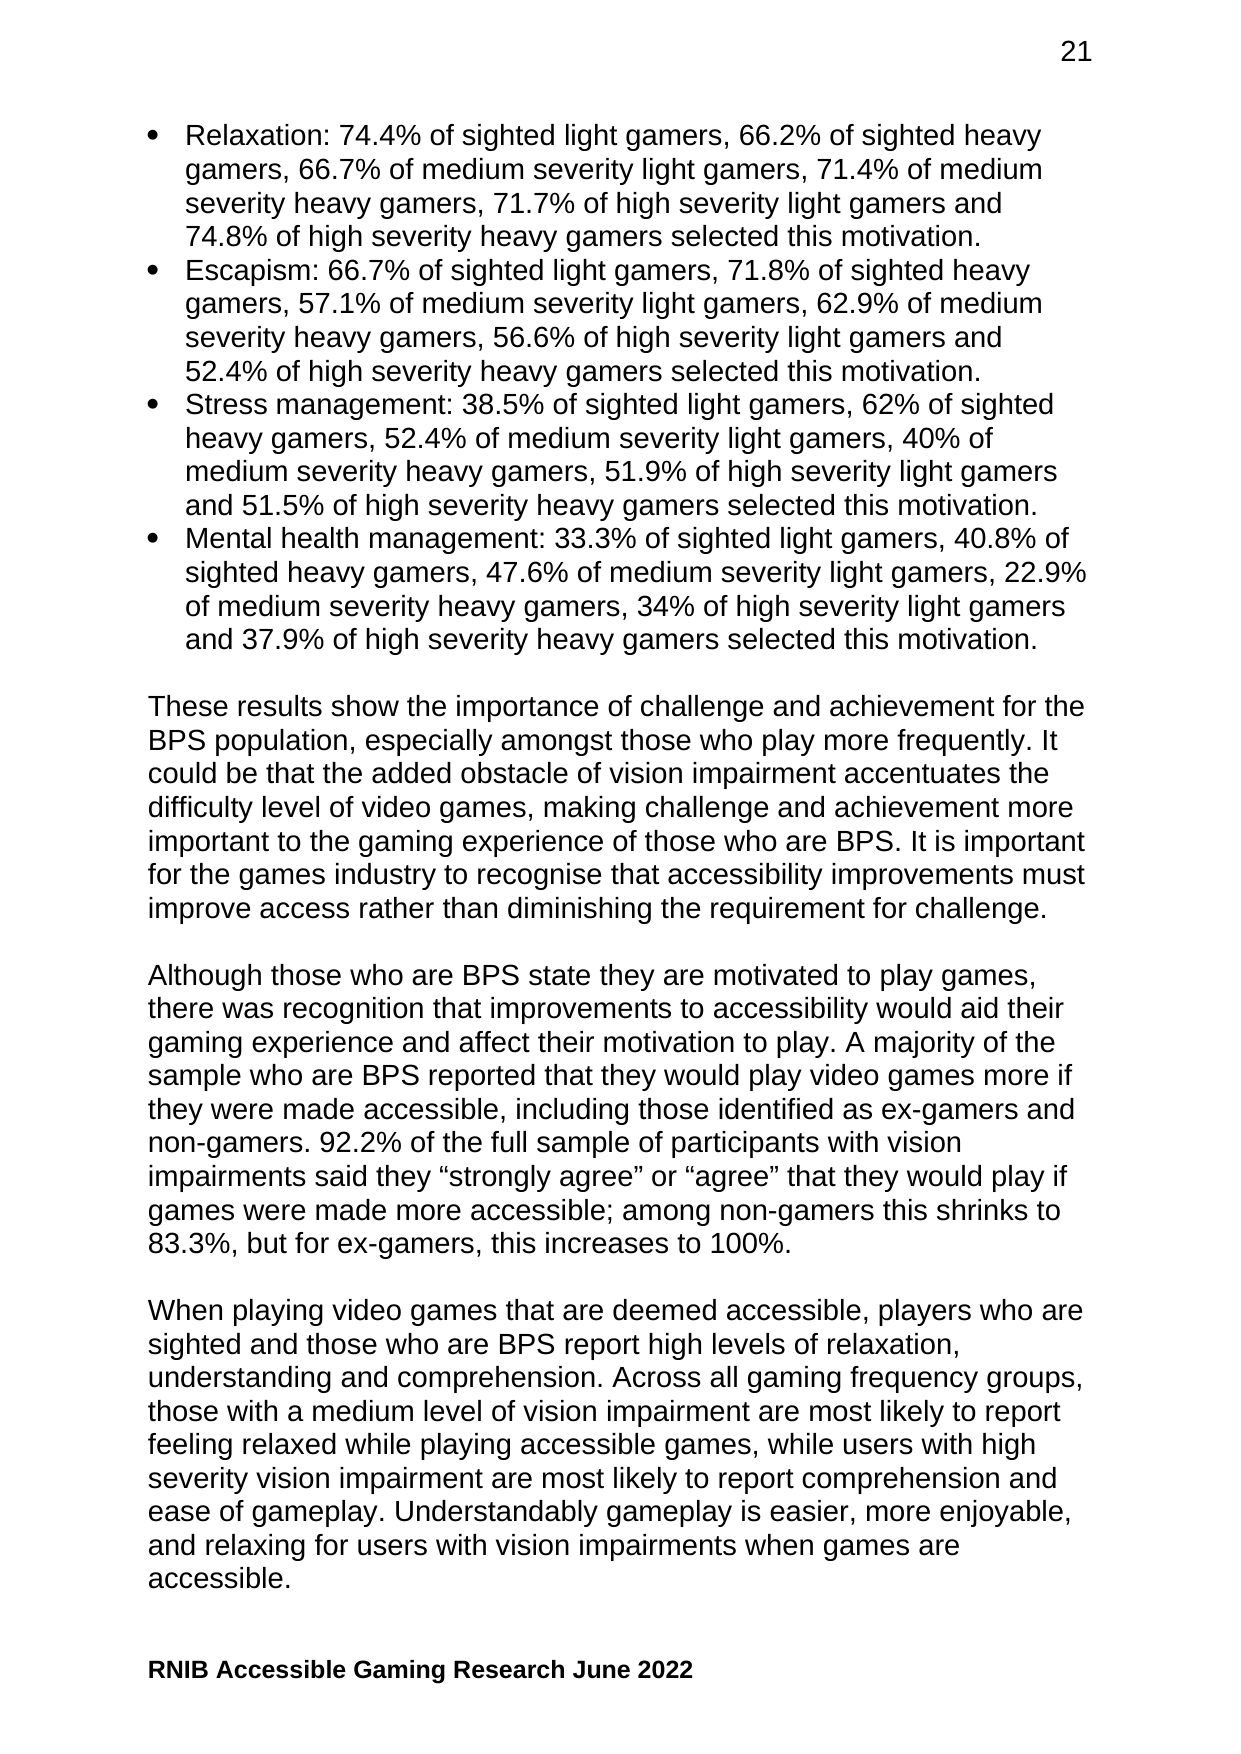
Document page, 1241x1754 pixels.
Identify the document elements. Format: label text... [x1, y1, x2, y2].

list Escapism: 66.7% of sighted light gamers, 71.8% of sighted heavy gamers, 57.1% of medium severity light gamers, 62.9% of medium severity heavy gamers, 56.6% of high severity light gamers and 52.4% of high severity heavy gamers selected this motivation. [148, 253, 1092, 387]
list Relaxation: 74.4% of sighted light gamers, 66.2% of sighted heavy gamers, 66.7% of medium severity light gamers, 71.4% of medium severity heavy gamers, 71.7% of high severity light gamers and 74.8% of high severity heavy gamers selected this motivation. [148, 118, 1092, 253]
list Mental health management: 33.3% of sighted light gamers, 40.8% of sighted heavy gamers, 47.6% of medium severity light gamers, 22.9% of medium severity heavy gamers, 34% of high severity light gamers and 37.9% of high severity heavy gamers selected this motivation. [148, 521, 1092, 656]
text Although those who are BPS state they are motivated to play games, there was recognition that improvements to accessibility would aid their gaming experience and affect their motivation to play. A majority of the sample who are BPS reported that they would play video games more if they were made accessible, including those identified as ex-gamers and non-gamers. 92.2% of the full sample of participants with vision impairments said they “strongly agree” or “agree” that they would play if games were made more accessible; among non-gamers this shrinks to 83.3%, but for ex-gamers, this increases to 100%. [148, 958, 1092, 1259]
text When playing video games that are deemed accessible, players who are sighted and those who are BPS report high levels of relaxation, understanding and comprehension. Across all gaming frequency groups, those with a medium level of vision impairment are most likely to report feeling relaxed while playing accessible games, while users with high severity vision impairment are most likely to report comprehension and ease of gameplay. Understandably gameplay is easier, more enjoyable, and relaxing for users with vision impairments when games are accessible. [148, 1293, 1092, 1595]
list Stress management: 38.5% of sighted light gamers, 62% of sighted heavy gamers, 52.4% of medium severity light gamers, 40% of medium severity heavy gamers, 51.9% of high severity light gamers and 51.5% of high severity heavy gamers selected this motivation. [148, 387, 1092, 521]
text These results show the importance of challenge and achievement for the BPS population, especially amongst those who play more frequently. It could be that the added obstacle of vision impairment accentuates the difficulty level of video games, making challenge and achievement more important to the gaming experience of those who are BPS. It is important for the games industry to recognise that accessibility improvements must improve access rather than diminishing the requirement for challenge. [148, 689, 1092, 924]
